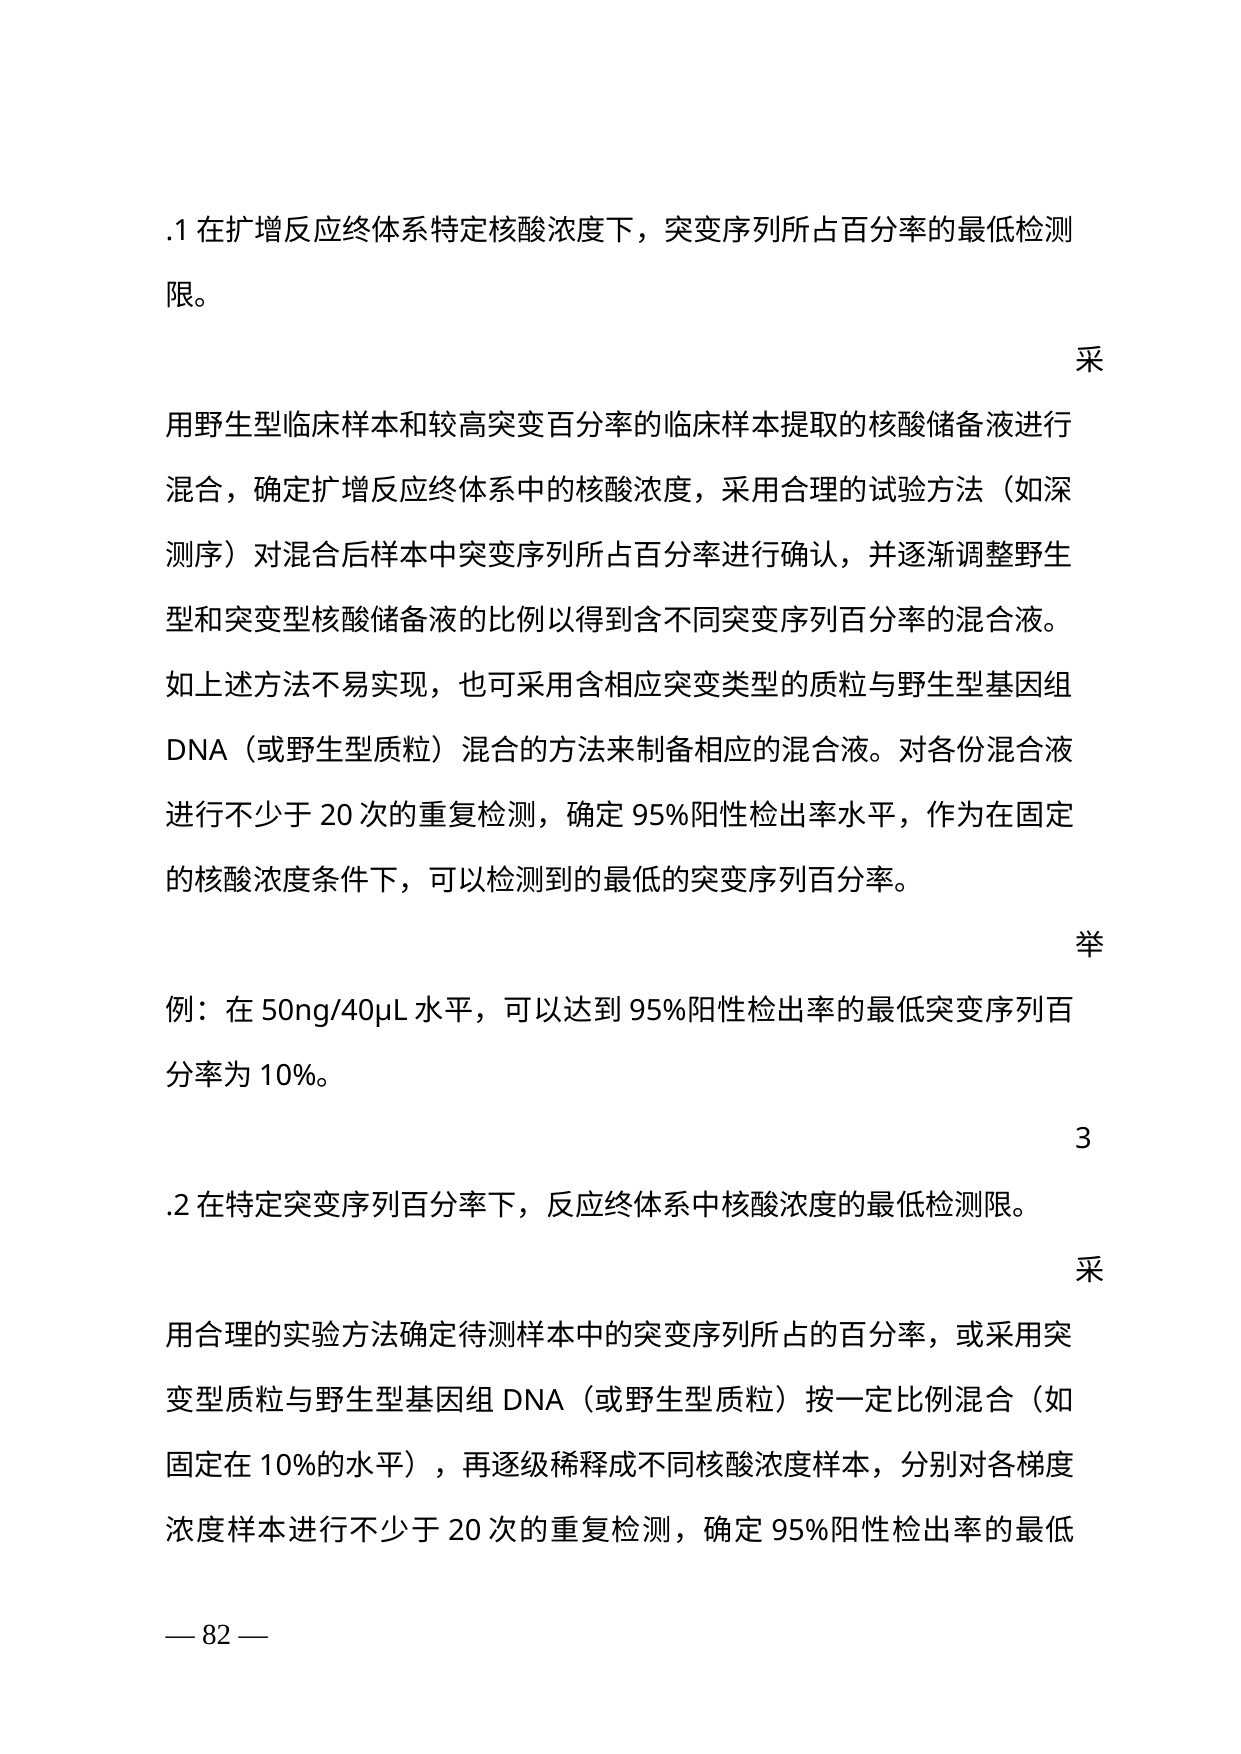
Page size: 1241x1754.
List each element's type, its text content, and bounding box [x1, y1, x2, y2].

text 举例：在50ng/40μL水平，可以达到95%阳性检出率的最低突变序列百分率为10%。 [165, 910, 1075, 1105]
text 3.2在特定突变序列百分率下，反应终体系中核酸浓度的最低检测限。 [165, 1105, 1075, 1235]
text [165, 1235, 1075, 1560]
text 采用野生型临床样本和较高突变百分率的临床样本提取的核酸储备液进行混合，确定扩增反应终体系中的核酸浓度，采用合理的试验方法（如深测序）对混合后样本中突变序列所占百分率进行确认，并逐渐调整野生型和突变型核酸储备液的比例以得到含不同突变序列百分率的混合液。如上述方法不易实现，也可采用含相应突变类型的质粒与野生型基因组DNA（或野生型质粒）混合的方法来制备相应的混合液。对各份混合液进行不少于20次的重复检测，确定95%阳性检出率水平，作为在固定的核酸浓度条件下，可以检测到的最低的突变序列百分率。 [165, 325, 1075, 910]
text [165, 195, 1075, 325]
